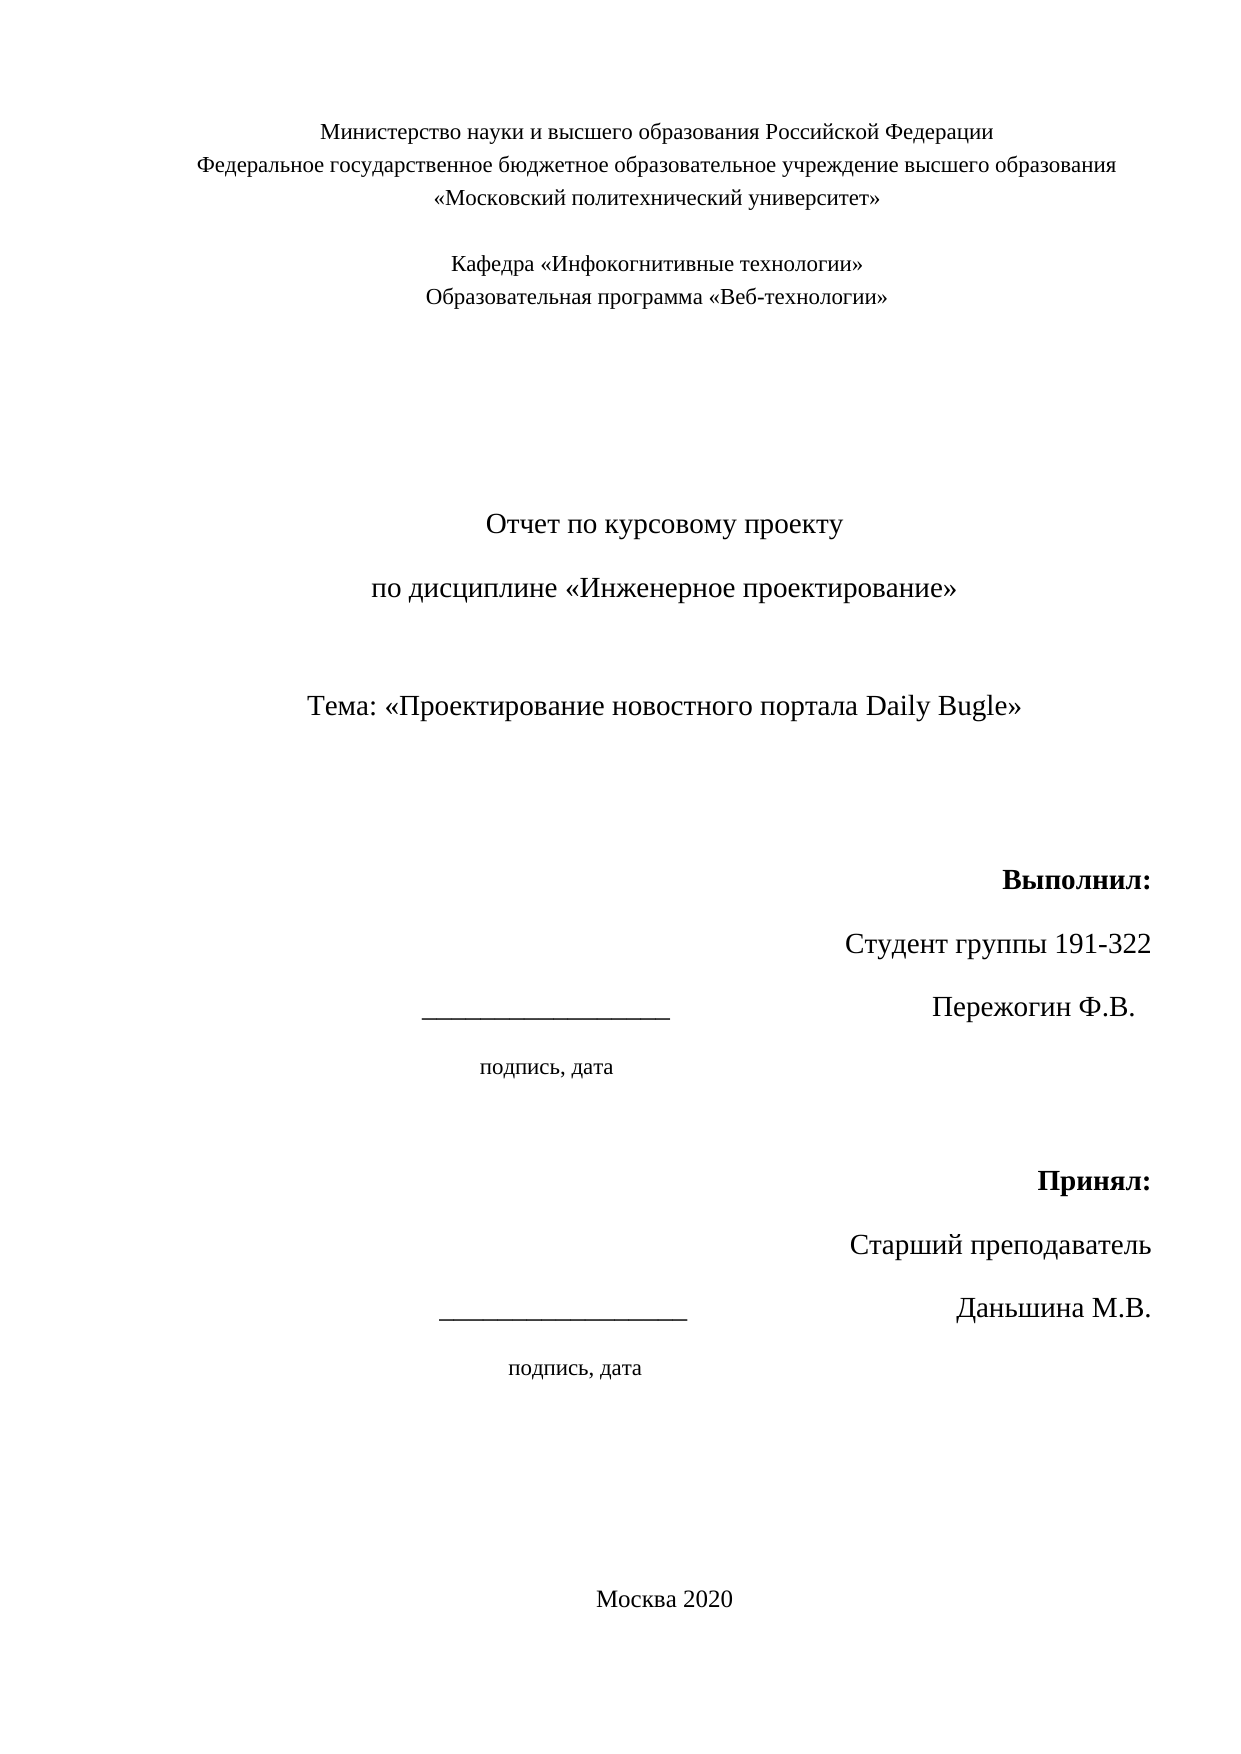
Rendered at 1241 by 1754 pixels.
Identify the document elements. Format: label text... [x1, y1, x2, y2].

text Тема: «Проектирование новостного портала Daily Bugle» [177, 688, 1152, 722]
text Старший преподаватель [177, 1227, 1152, 1261]
text подпись, дата [398, 1053, 1152, 1079]
text Принял: [177, 1163, 1152, 1197]
text Студент группы 191-322 [177, 926, 1152, 959]
text Образовательная программа «Веб-технологии» [177, 283, 1137, 309]
text _________________ Даньшина М.В. [177, 1291, 1152, 1324]
text Министерство науки и высшего образования Российской Федерации [177, 118, 1137, 144]
text Федеральное государственное бюджетное образовательное учреждение высшего образования [177, 151, 1137, 177]
text подпись, дата [177, 1354, 1152, 1381]
text Выполнил: [177, 862, 1152, 896]
text Москва 2020 [177, 1584, 1152, 1613]
text Кафедра «Инфокогнитивные технологии» [177, 250, 1137, 276]
text «Московский политехнический университет» [177, 184, 1137, 210]
text _________________ Пережогин Ф.В. [325, 989, 1152, 1023]
text по дисциплине «Инженерное проектирование» [177, 570, 1152, 603]
text Отчет по курсовому проекту [177, 506, 1152, 540]
